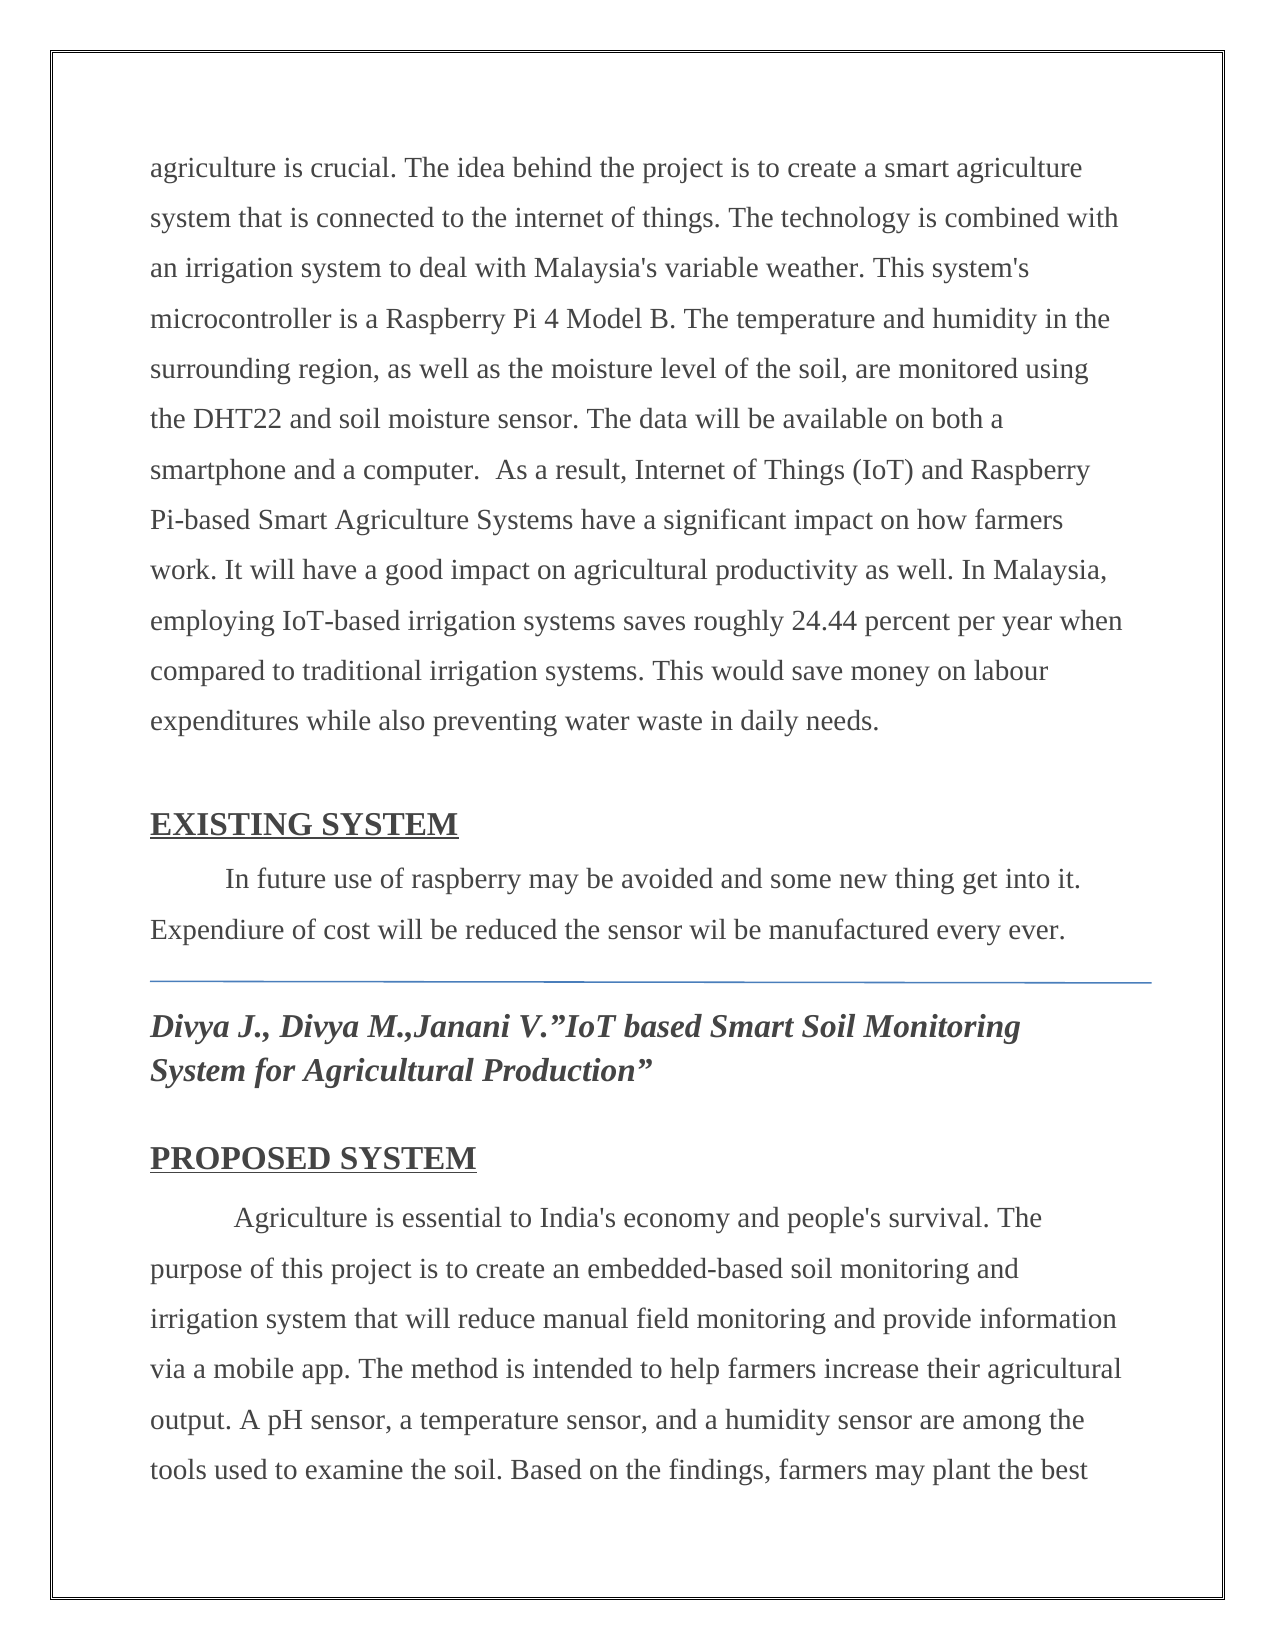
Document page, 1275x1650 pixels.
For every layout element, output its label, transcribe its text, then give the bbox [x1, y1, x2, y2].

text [150, 150, 1125, 737]
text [150, 1196, 1125, 1486]
text Divya J., Divya M.,Janani V.”IoT based Smart Soil Monitoring System for Agricultural Production” [150, 1006, 1125, 1089]
text EXISTING SYSTEM [150, 804, 1125, 842]
text PROPOSED SYSTEM [150, 1138, 1125, 1177]
text In future use of raspberry may be avoided and some new thing get into it. Expendiure of cost will be reduced the sensor wil be manufactured every ever. [150, 862, 1125, 945]
